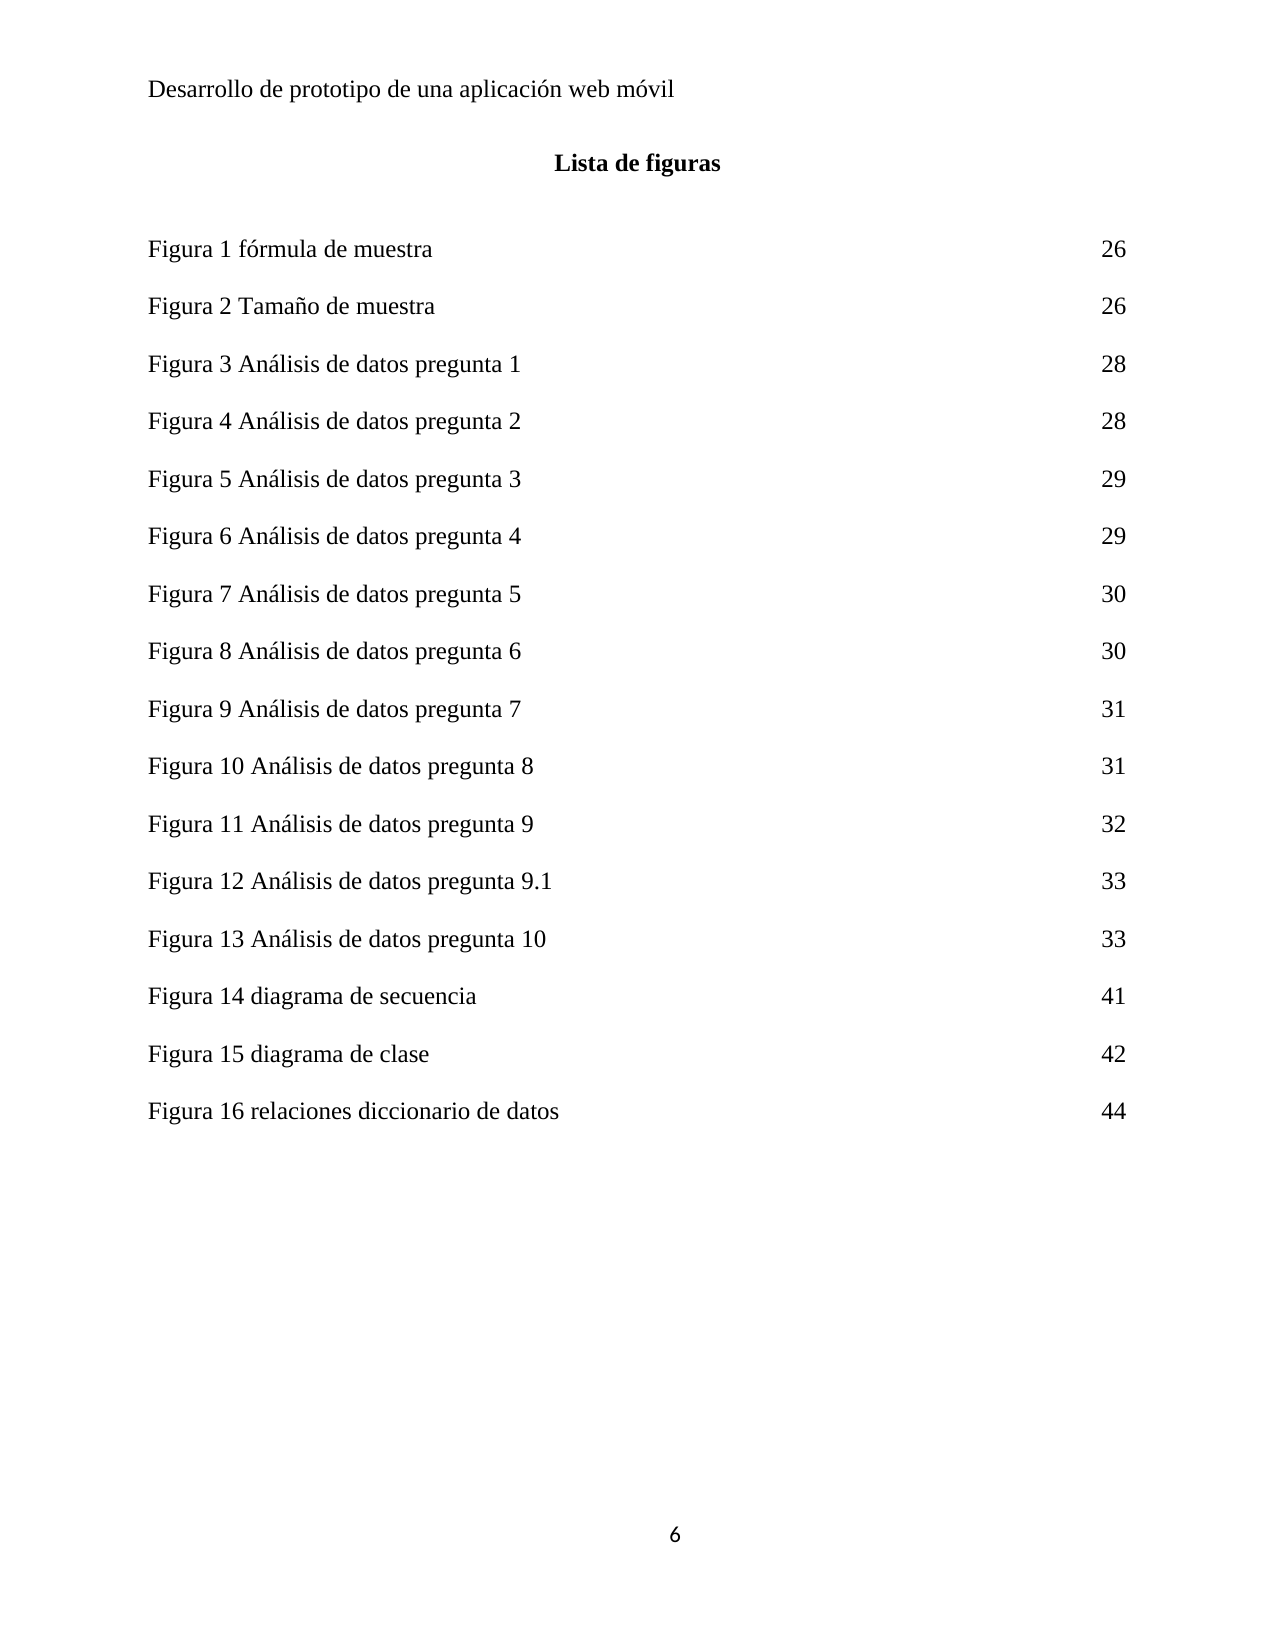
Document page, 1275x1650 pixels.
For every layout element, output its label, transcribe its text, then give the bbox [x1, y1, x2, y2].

subtitle Lista de figuras [148, 148, 1127, 176]
